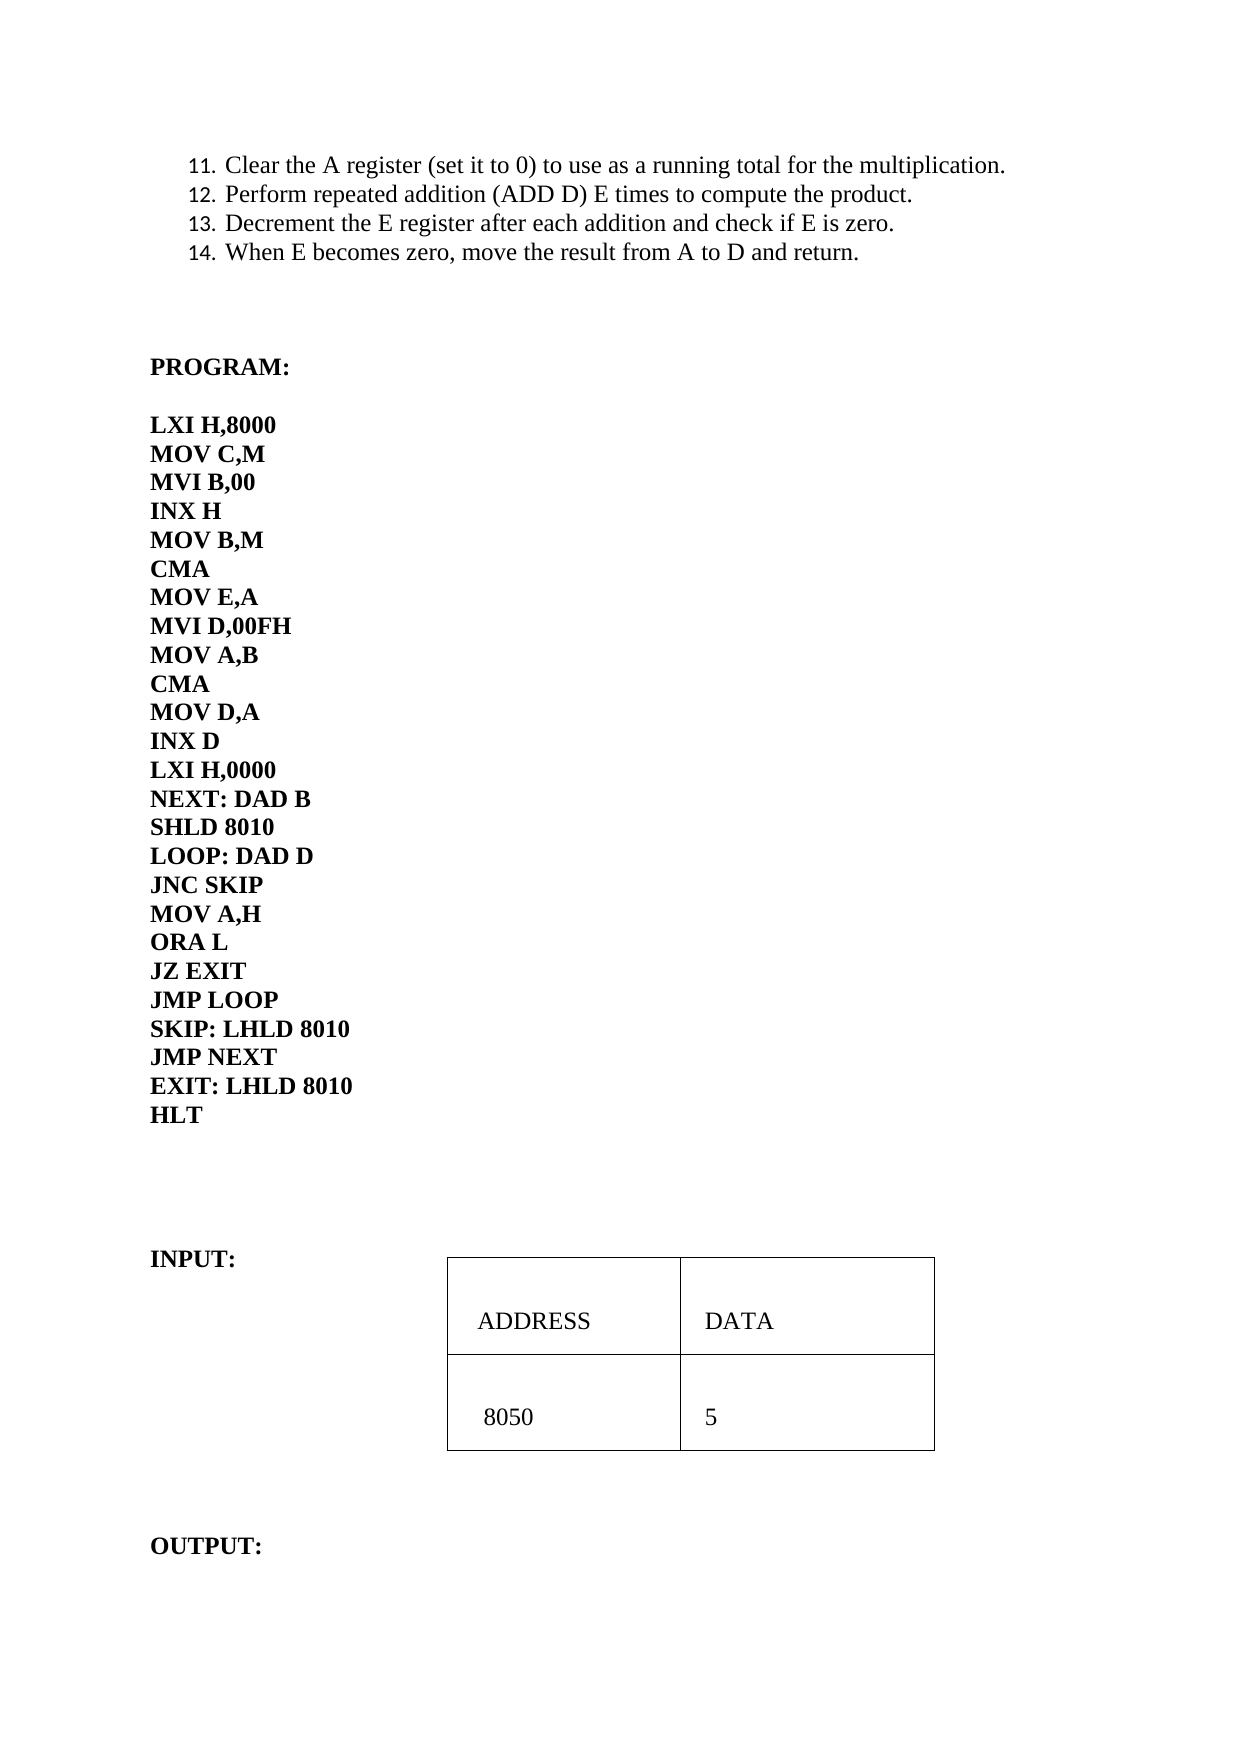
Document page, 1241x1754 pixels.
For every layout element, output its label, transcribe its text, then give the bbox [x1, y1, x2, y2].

list When E becomes zero, move the result from A to D and return. [187, 237, 1090, 266]
text MOV D,A [150, 697, 1090, 726]
text LXI H,8000 [150, 410, 1090, 439]
text MOV E,A [150, 582, 1090, 611]
text JMP LOOP [150, 985, 1090, 1014]
text SKIP: LHLD 8010 [150, 1014, 1090, 1042]
text PROGRAM: [150, 352, 1090, 381]
text JNC SKIP [150, 870, 1090, 899]
text MVI D,00FH [150, 611, 1090, 640]
text MOV A,H [150, 899, 1090, 927]
text MOV C,M [150, 439, 1090, 467]
text LXI H,0000 [150, 755, 1090, 784]
text LOOP: DAD D [150, 841, 1090, 870]
table_cell 5 [681, 1355, 934, 1450]
text JMP NEXT [150, 1042, 1090, 1071]
text NEXT: DAD B [150, 784, 1090, 812]
text MVI B,00 [150, 467, 1090, 496]
list Decrement the E register after each addition and check if E is zero. [187, 208, 1090, 237]
table_header DATA [681, 1258, 934, 1353]
text EXIT: LHLD 8010 [150, 1071, 1090, 1100]
text INX H [150, 496, 1090, 525]
text HLT [150, 1100, 1090, 1129]
text INX D [150, 726, 1090, 755]
text CMA [150, 554, 1090, 582]
list Clear the A register (set it to 0) to use as a running total for the multiplication. [187, 150, 1090, 179]
list Perform repeated addition (ADD D) E times to compute the product. [187, 179, 1090, 208]
table_header ADDRESS [448, 1258, 680, 1353]
text INPUT: [150, 1244, 1090, 1272]
text OUTPUT: [150, 1531, 1090, 1560]
text SHLD 8010 [150, 812, 1090, 841]
text MOV B,M [150, 525, 1090, 554]
text JZ EXIT [150, 956, 1090, 985]
text MOV A,B [150, 640, 1090, 669]
text CMA [150, 669, 1090, 697]
table_cell 8050 [448, 1355, 680, 1450]
text ORA L [150, 927, 1090, 956]
